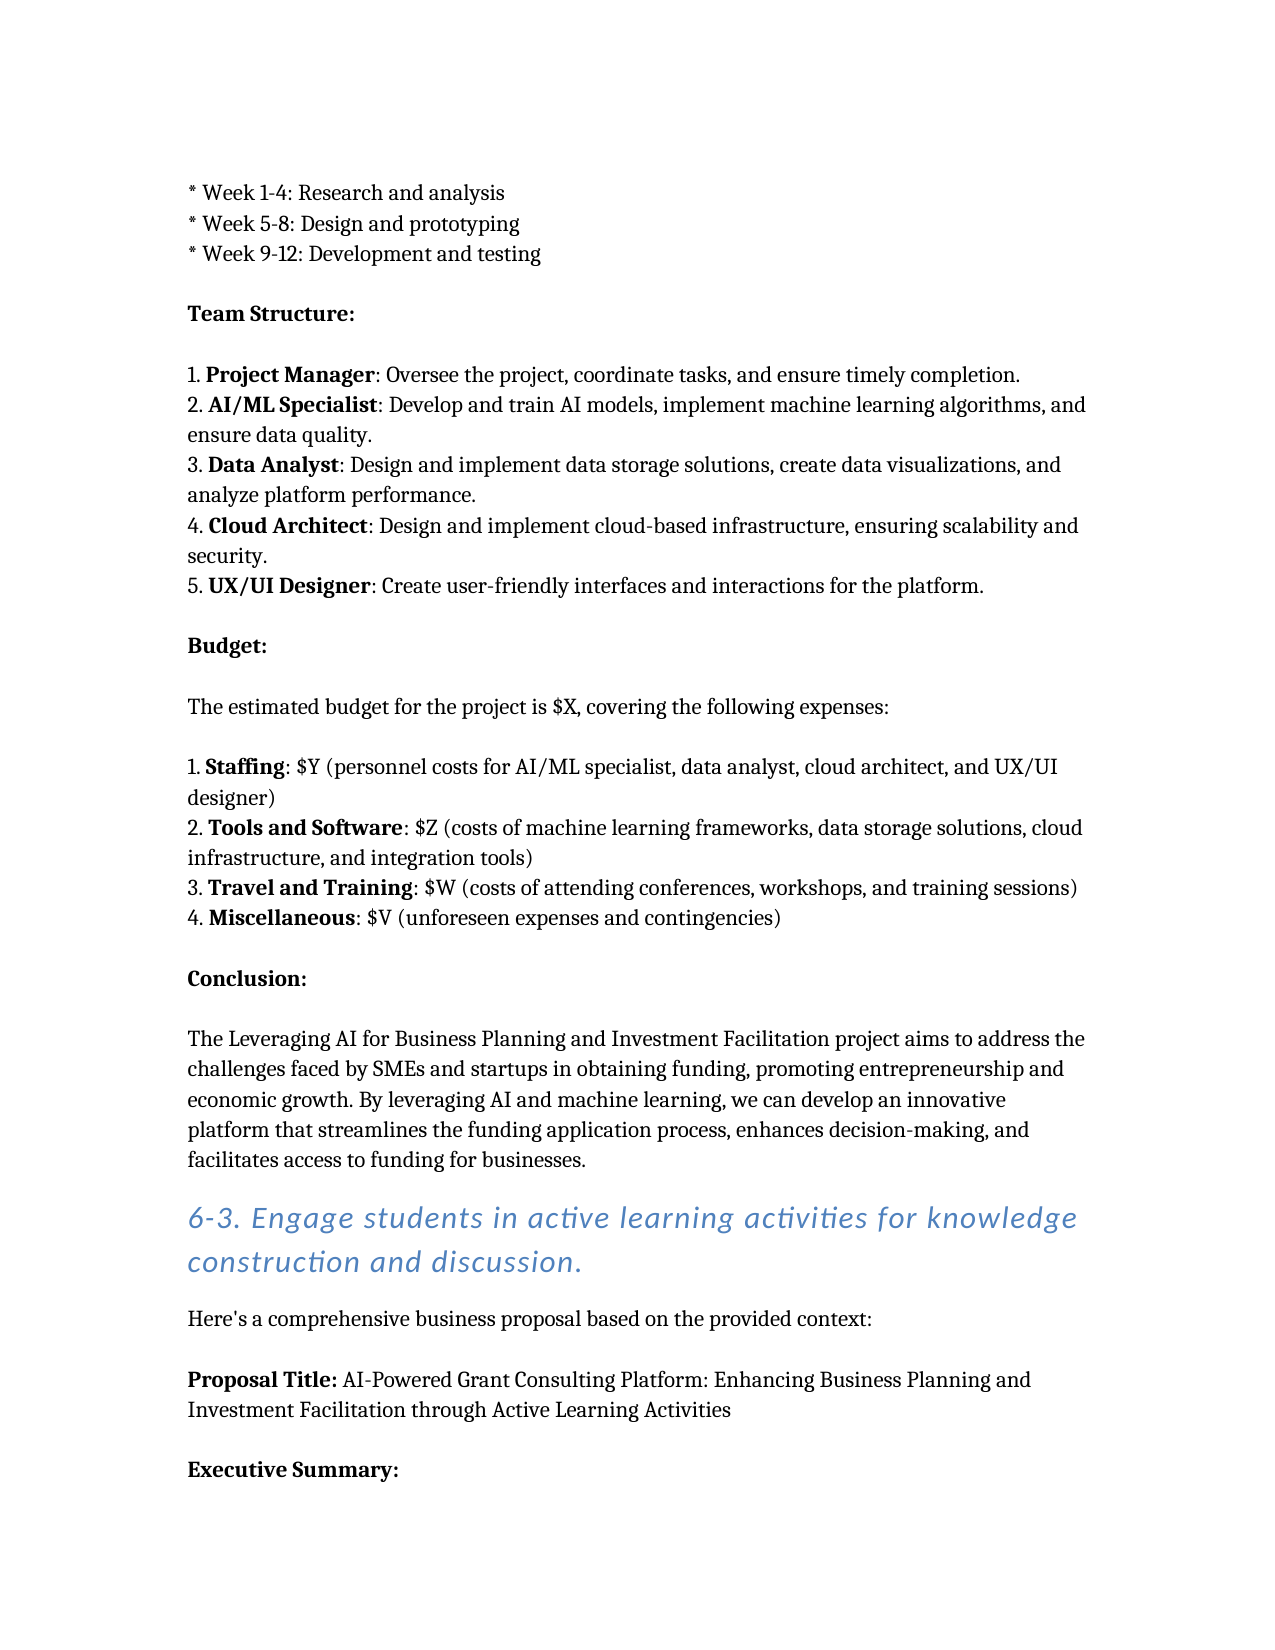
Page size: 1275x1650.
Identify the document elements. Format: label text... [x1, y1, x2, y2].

subtitle 6-3. Engage students in active learning activities for knowledge construction and discussion. [187, 1198, 1087, 1280]
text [187, 1306, 1087, 1484]
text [187, 150, 1087, 1173]
